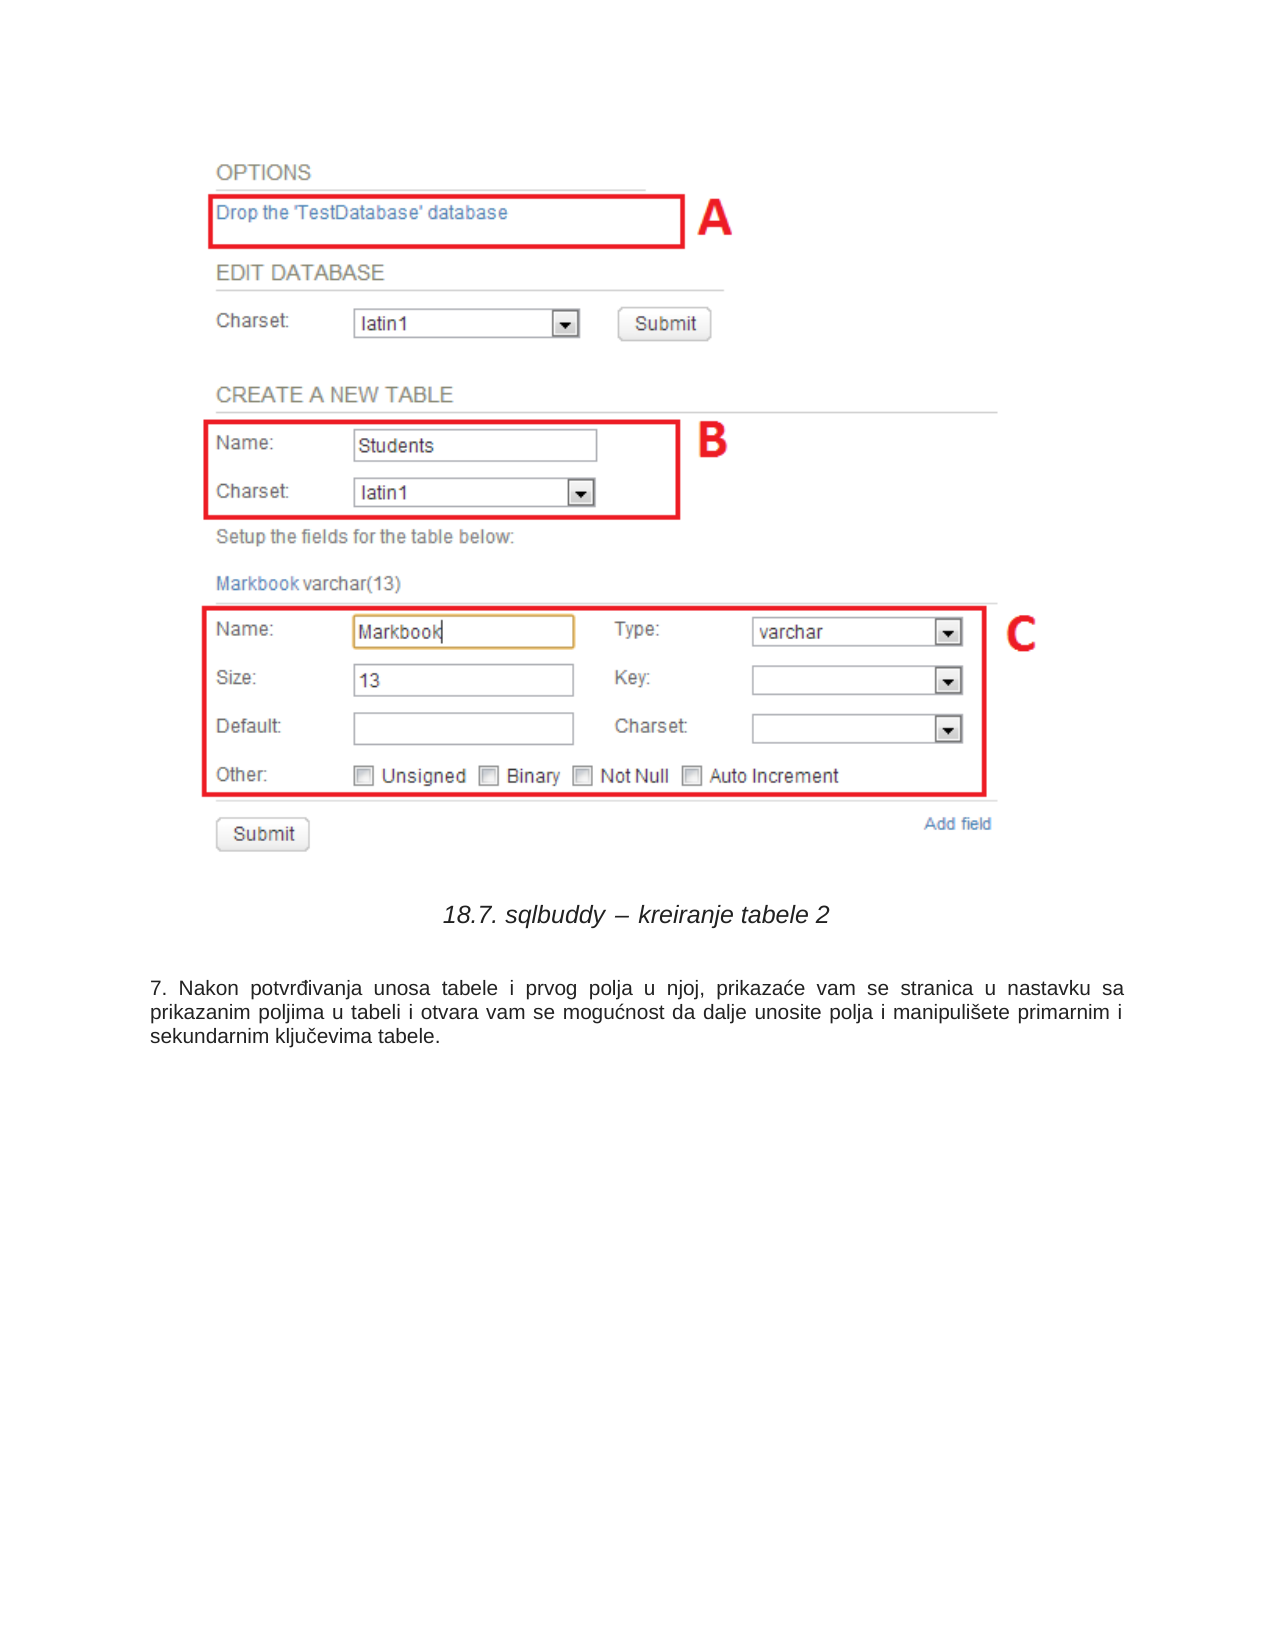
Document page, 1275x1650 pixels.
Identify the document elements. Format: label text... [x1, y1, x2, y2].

text 18.7. sqlbuddy – kreiranje tabele 2 [150, 900, 1125, 929]
text 7. Nakon potvrđivanja unosa tabele i prvog polja u njoj, prikazaće vam se stranica u nastavku sa prikazanim poljima u tabeli i otvara vam se mogućnost da dalje unosite polja i manipulišete primarnim i sekundarnim ključevima tabele. [150, 952, 1125, 1048]
picture [185, 150, 1090, 877]
